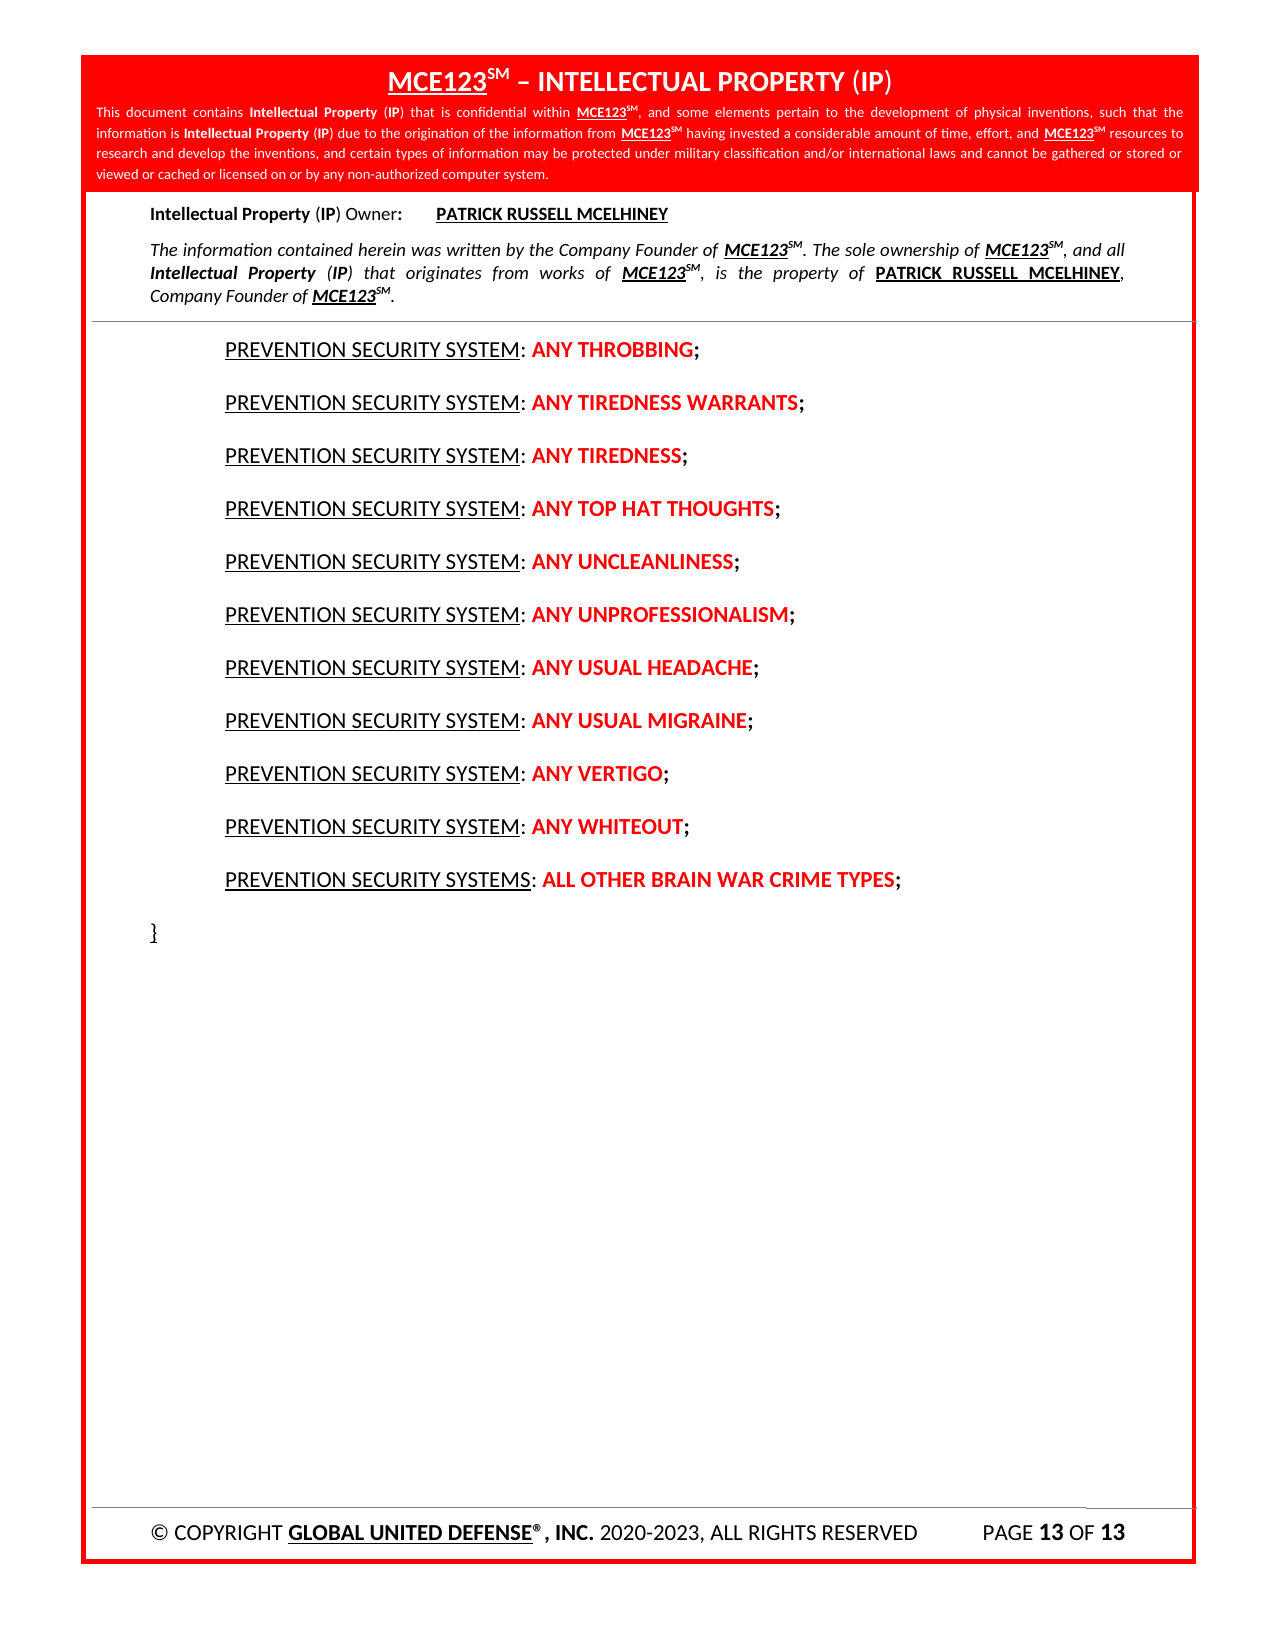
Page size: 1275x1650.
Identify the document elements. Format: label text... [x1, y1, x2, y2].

text PREVENTION SECURITY SYSTEM: ANY TOP HAT THOUGHTS; [187, 494, 1125, 522]
text PREVENTION SECURITY SYSTEM: ANY TIREDNESS; [187, 441, 1125, 469]
text PREVENTION SECURITY SYSTEM: ANY THROBBING; [187, 335, 1125, 363]
text } [150, 918, 1125, 946]
text PREVENTION SECURITY SYSTEM: ANY TIREDNESS WARRANTS; [187, 388, 1125, 416]
text PREVENTION SECURITY SYSTEM: ANY UNCLEANLINESS; [187, 547, 1125, 575]
text PREVENTION SECURITY SYSTEM: ANY VERTIGO; [187, 759, 1125, 787]
text PREVENTION SECURITY SYSTEM: ANY USUAL MIGRAINE; [187, 706, 1125, 734]
text PREVENTION SECURITY SYSTEM: ANY WHITEOUT; [187, 812, 1125, 840]
text PREVENTION SECURITY SYSTEMS: ALL OTHER BRAIN WAR CRIME TYPES; [187, 865, 1125, 893]
text PREVENTION SECURITY SYSTEM: ANY USUAL HEADACHE; [187, 653, 1125, 681]
text PREVENTION SECURITY SYSTEM: ANY UNPROFESSIONALISM; [187, 600, 1125, 628]
